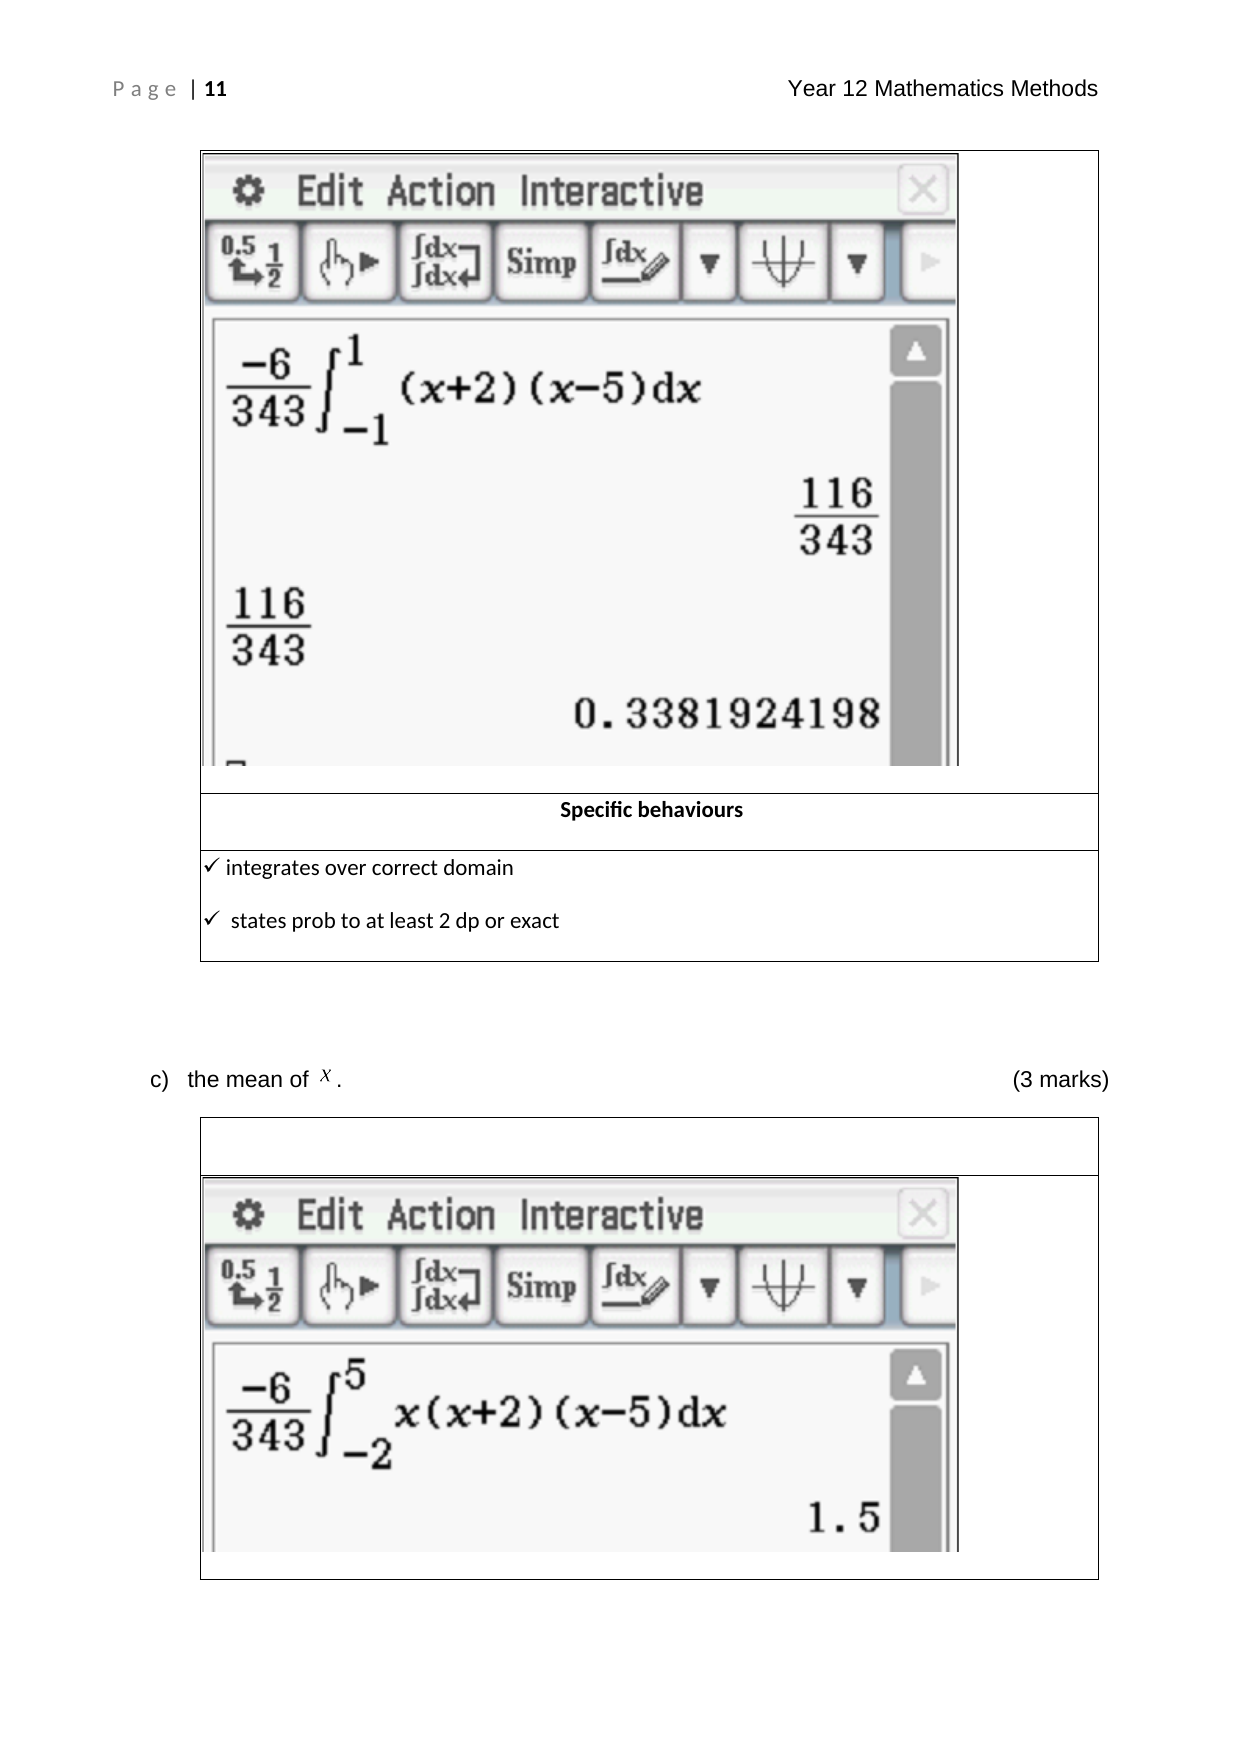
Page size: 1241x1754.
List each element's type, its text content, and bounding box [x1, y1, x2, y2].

table_cell [201, 151, 1098, 792]
table_cell [201, 1176, 1098, 1579]
picture [202, 153, 959, 766]
picture [202, 1177, 959, 1552]
table_cell Specific behaviours [201, 794, 1098, 850]
table_header [201, 1118, 1098, 1175]
list the mean of . (3 marks) [150, 1064, 1128, 1092]
table_cell integrates over correct domain states prob to at least 2 dp or exact [201, 851, 1098, 961]
